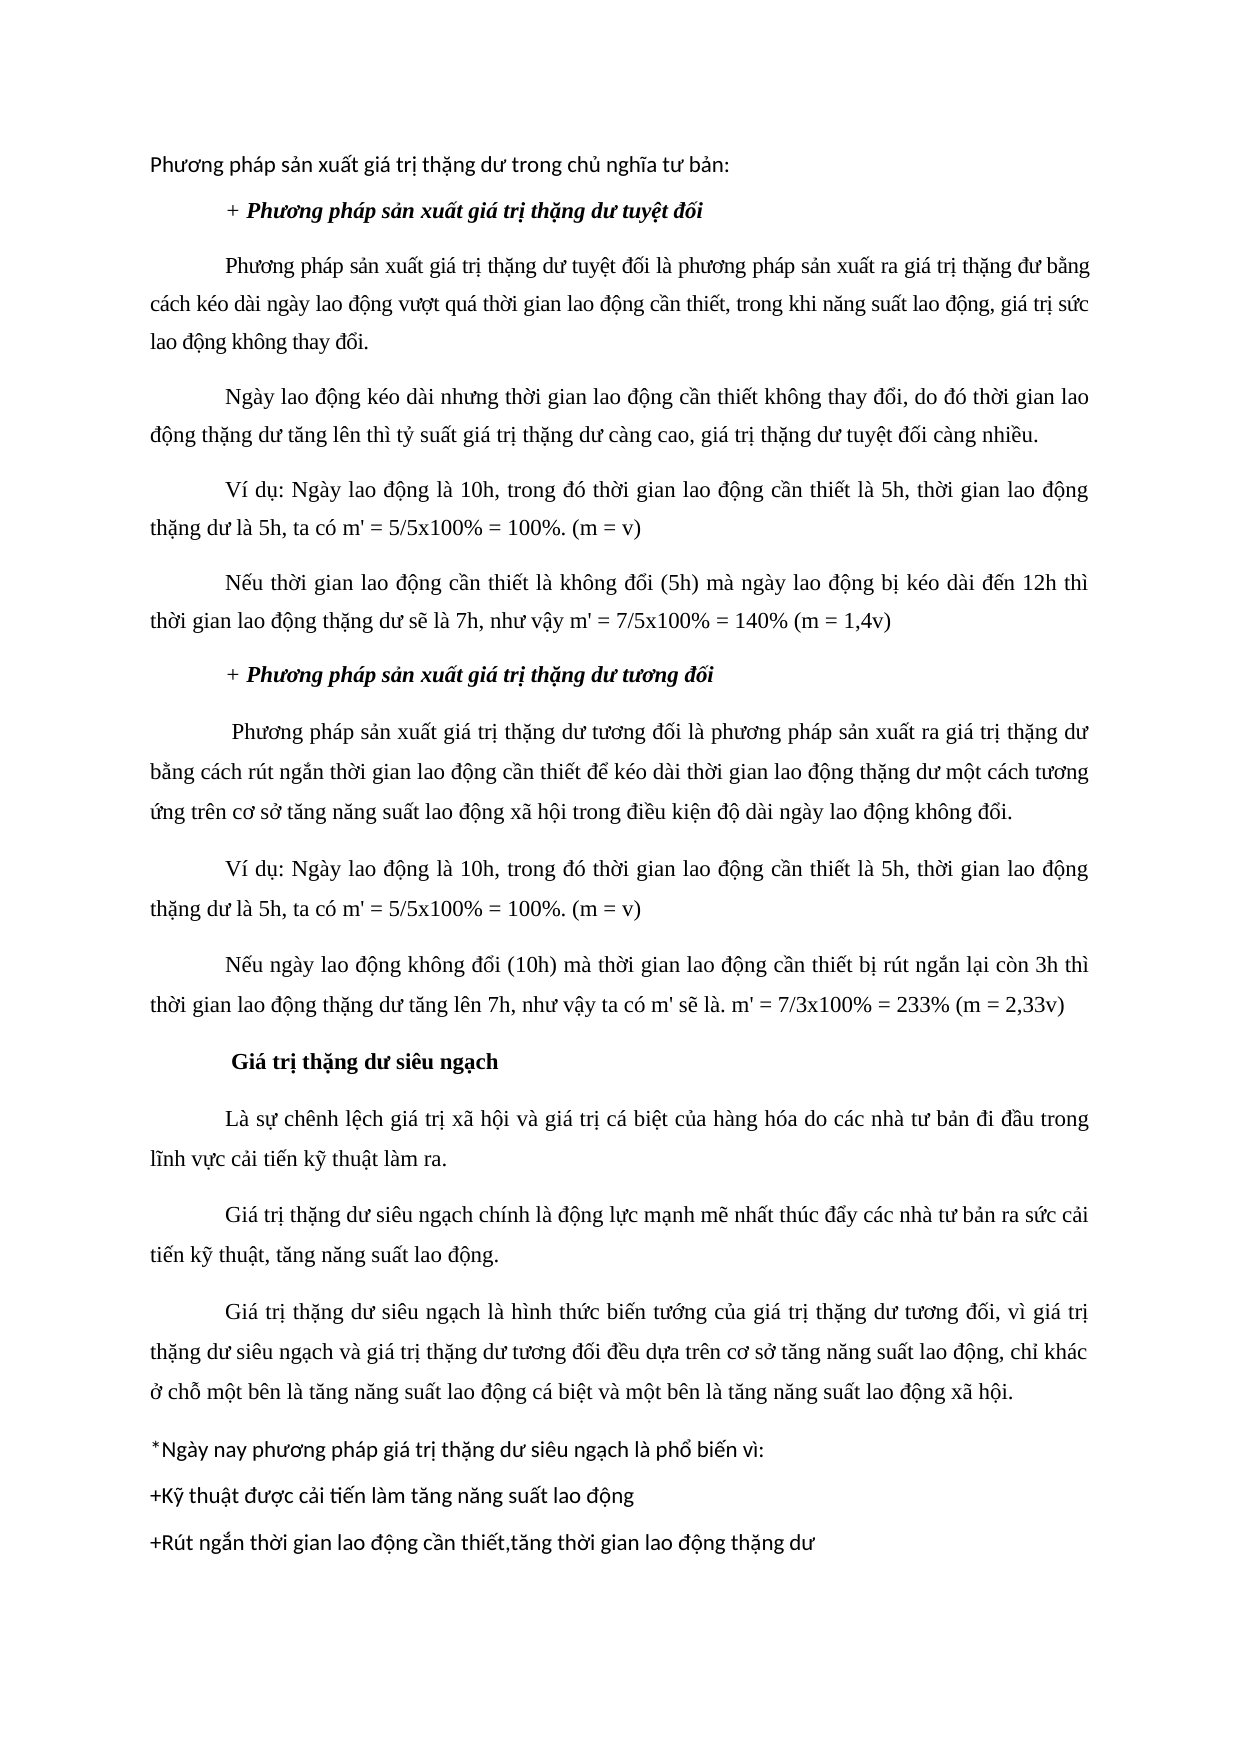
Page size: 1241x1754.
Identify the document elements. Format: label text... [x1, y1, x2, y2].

text Giá trị thặng dư siêu ngạch chính là động lực mạnh mẽ nhất thúc đẩy các nhà tư bản ra sức cải tiến kỹ thuật, tăng năng suất lao động. [150, 1201, 1090, 1268]
text Ngày lao động kéo dài nhưng thời gian lao động cần thiết không thay đổi, do đó thời gian lao động thặng dư tăng lên thì tỷ suất giá trị thặng dư càng cao, giá trị thặng dư tuyệt đối càng nhiều. [150, 383, 1090, 447]
text Là sự chênh lệch giá trị xã hội và giá trị cá biệt của hàng hóa do các nhà tư bản đi đầu trong lĩnh vực cải tiến kỹ thuật làm ra. [150, 1105, 1090, 1171]
text Phương pháp sản xuất giá trị thặng dư tương đối là phương pháp sản xuất ra giá trị thặng dư bằng cách rút ngắn thời gian lao động cần thiết để kéo dài thời gian lao động thặng dư một cách tương ứng trên cơ sở tăng năng suất lao động xã hội trong điều kiện độ dài ngày lao động không đổi. [150, 718, 1090, 824]
text Ví dụ: Ngày lao động là 10h, trong đó thời gian lao động cần thiết là 5h, thời gian lao động thặng dư là 5h, ta có m' = 5/5x100% = 100%. (m = v) [150, 476, 1090, 540]
text Phương pháp sản xuất giá trị thặng dư trong chủ nghĩa tư bản: [150, 150, 1090, 178]
text +Rút ngắn thời gian lao động cần thiết,tăng thời gian lao động thặng dư [150, 1528, 1090, 1557]
text Nếu ngày lao động không đổi (10h) mà thời gian lao động cần thiết bị rút ngắn lại còn 3h thì thời gian lao động thặng dư tăng lên 7h, như vậy ta có m' sẽ là. m' = 7/3x100% = 233% (m = 2,33v) [150, 951, 1090, 1018]
text Phương pháp sản xuất giá trị thặng dư tuyệt đối là phương pháp sản xuất ra giá trị thặng đư bằng cách kéo dài ngày lao động vượt quá thời gian lao động cần thiết, trong khi năng suất lao động, giá trị sức lao động không thay đổi. [150, 252, 1090, 354]
text + Phương pháp sản xuất giá trị thặng dư tương đối [150, 661, 1090, 688]
text +Kỹ thuật được cải tiến làm tăng năng suất lao động [150, 1482, 1090, 1510]
text Nếu thời gian lao động cần thiết là không đổi (5h) mà ngày lao động bị kéo dài đến 12h thì thời gian lao động thặng dư sẽ là 7h, như vậy m' = 7/5x100% = 140% (m = 1,4v) [150, 568, 1090, 633]
text Giá trị thặng dư siêu ngạch [150, 1048, 1090, 1074]
text + Phương pháp sản xuất giá trị thặng dư tuyệt đối [150, 197, 1090, 223]
text Ví dụ: Ngày lao động là 10h, trong đó thời gian lao động cần thiết là 5h, thời gian lao động thặng dư là 5h, ta có m' = 5/5x100% = 100%. (m = v) [150, 855, 1090, 921]
text *Ngày nay phương pháp giá trị thặng dư siêu ngạch là phổ biến vì: [150, 1435, 1090, 1463]
text Giá trị thặng dư siêu ngạch là hình thức biến tướng của giá trị thặng dư tương đối, vì giá trị thặng dư siêu ngạch và giá trị thặng dư tương đối đều dựa trên cơ sở tăng năng suất lao động, chỉ khác ở chỗ một bên là tăng năng suất lao động cá biệt và một bên là tăng năng suất lao động xã hội. [150, 1298, 1090, 1404]
